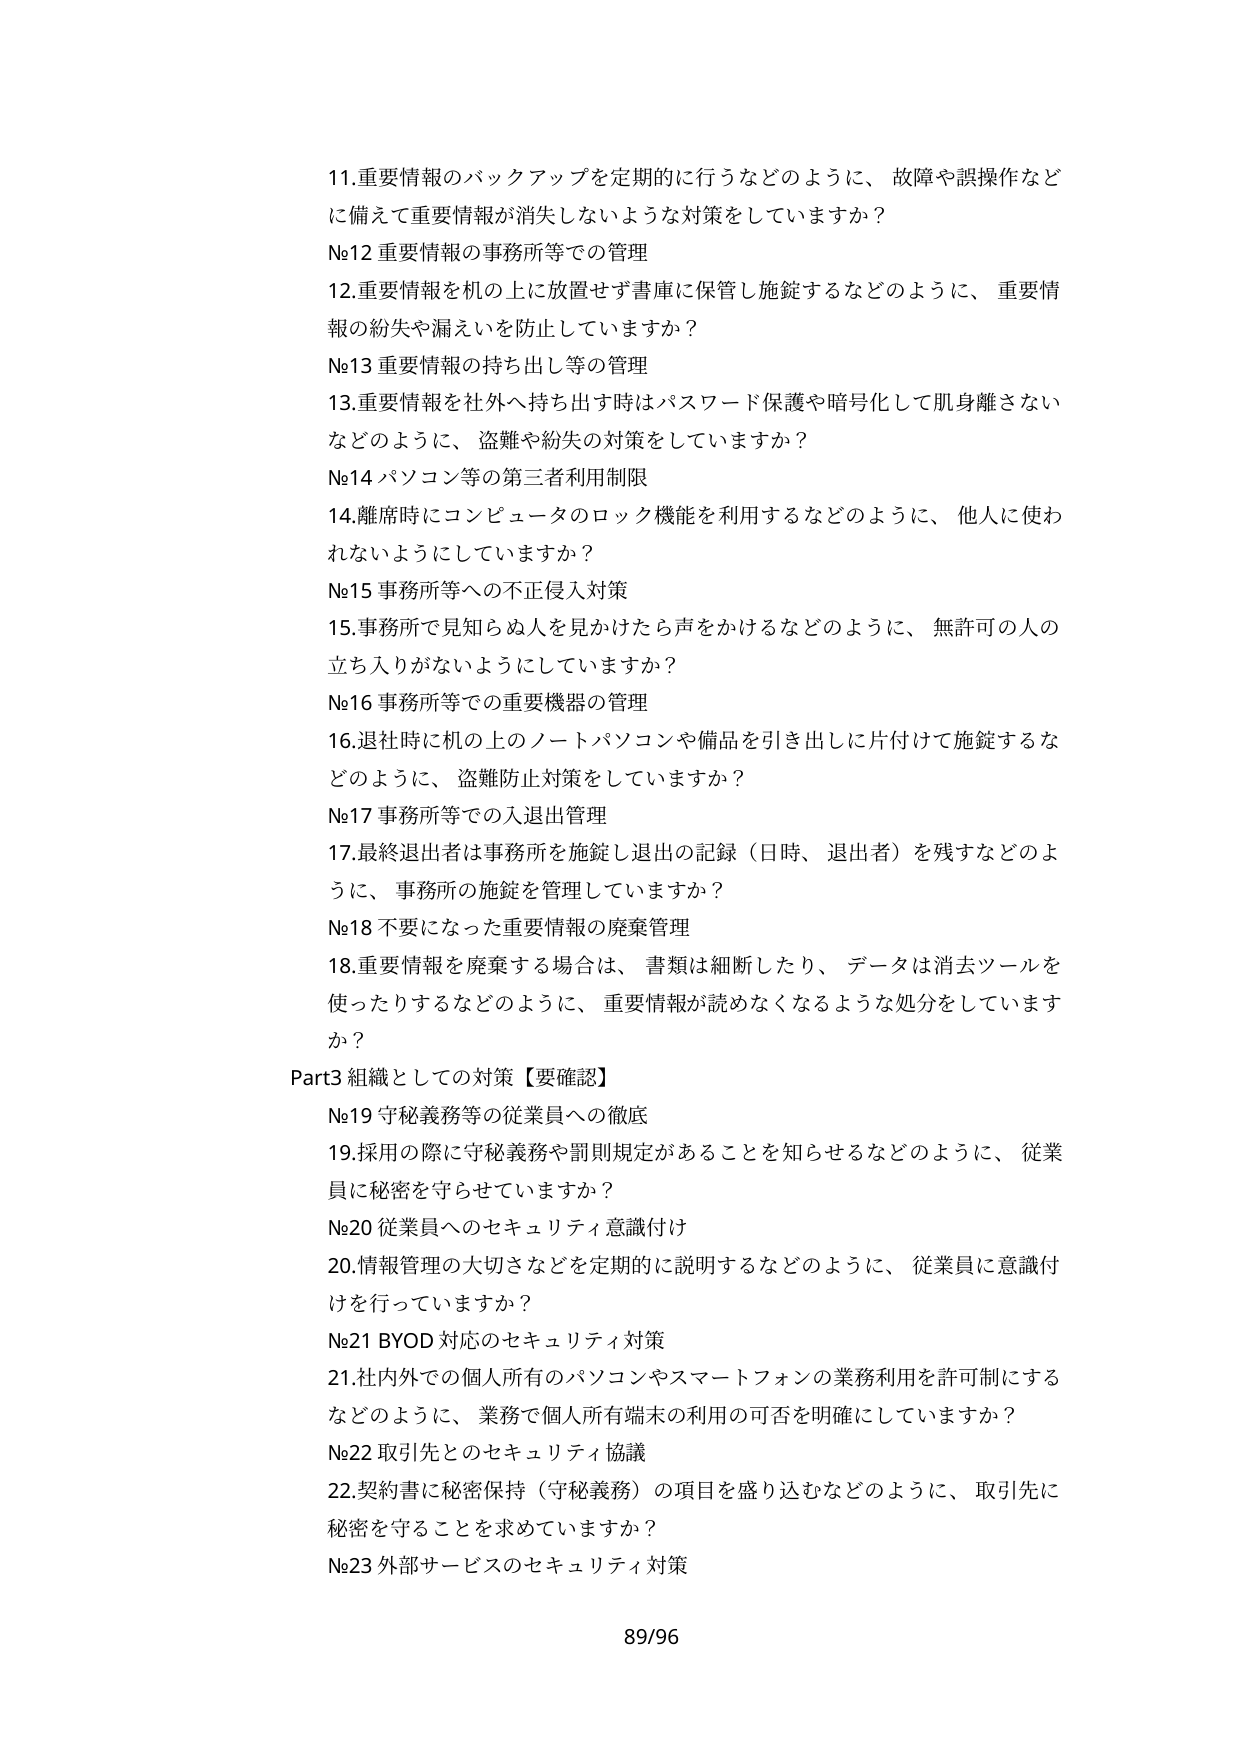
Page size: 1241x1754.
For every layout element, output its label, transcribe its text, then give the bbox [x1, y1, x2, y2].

list №13 重要情報の持ち出し等の管理 [327, 346, 1063, 383]
list 14.離席時にコンピュータのロック機能を利用するなどのように、 他人に使われないようにしていますか？ [327, 496, 1063, 571]
list 17.最終退出者は事務所を施錠し退出の記録（日時、 退出者）を残すなどのように、 事務所の施錠を管理していますか？ [327, 833, 1063, 908]
list №21 BYOD対応のセキュリティ対策 [327, 1321, 1063, 1358]
list №22 取引先とのセキュリティ協議 [327, 1433, 1063, 1471]
list 11.重要情報のバックアップを定期的に行うなどのように、 故障や誤操作などに備えて重要情報が消失しないような対策をしていますか？ [327, 158, 1063, 233]
list №16 事務所等での重要機器の管理 [327, 683, 1063, 721]
list №18 不要になった重要情報の廃棄管理 [327, 908, 1063, 946]
list 15.事務所で見知らぬ人を見かけたら声をかけるなどのように、 無許可の人の立ち入りがないようにしていますか？ [327, 608, 1063, 683]
list №20 従業員へのセキュリティ意識付け [327, 1208, 1063, 1246]
list 19.採用の際に守秘義務や罰則規定があることを知らせるなどのように、 従業員に秘密を守らせていますか？ [327, 1133, 1063, 1208]
list 12.重要情報を机の上に放置せず書庫に保管し施錠するなどのように、 重要情報の紛失や漏えいを防止していますか？ [327, 271, 1063, 346]
list 20.情報管理の大切さなどを定期的に説明するなどのように、 従業員に意識付けを行っていますか？ [327, 1246, 1063, 1321]
list 18.重要情報を廃棄する場合は、 書類は細断したり、 データは消去ツールを使ったりするなどのように、 重要情報が読めなくなるような処分をしていますか？ [327, 946, 1063, 1058]
list №23 外部サービスのセキュリティ対策 [327, 1546, 1063, 1583]
list 22.契約書に秘密保持（守秘義務）の項目を盛り込むなどのように、 取引先に秘密を守ることを求めていますか？ [327, 1471, 1063, 1546]
list №12 重要情報の事務所等での管理 [327, 233, 1063, 271]
list №14 パソコン等の第三者利用制限 [327, 458, 1063, 496]
list №19 守秘義務等の従業員への徹底 [327, 1096, 1063, 1133]
list 21.社内外での個人所有のパソコンやスマートフォンの業務利用を許可制にするなどのように、 業務で個人所有端末の利用の可否を明確にしていますか？ [327, 1358, 1063, 1433]
list №17 事務所等での入退出管理 [327, 796, 1063, 833]
list Part3 組織としての対策【要確認】 [290, 1058, 1063, 1096]
list 13.重要情報を社外へ持ち出す時はパスワード保護や暗号化して肌身離さないなどのように、 盗難や紛失の対策をしていますか？ [327, 383, 1063, 458]
list №15 事務所等への不正侵入対策 [327, 571, 1063, 608]
list 16.退社時に机の上のノートパソコンや備品を引き出しに片付けて施錠するなどのように、 盗難防止対策をしていますか？ [327, 721, 1063, 796]
